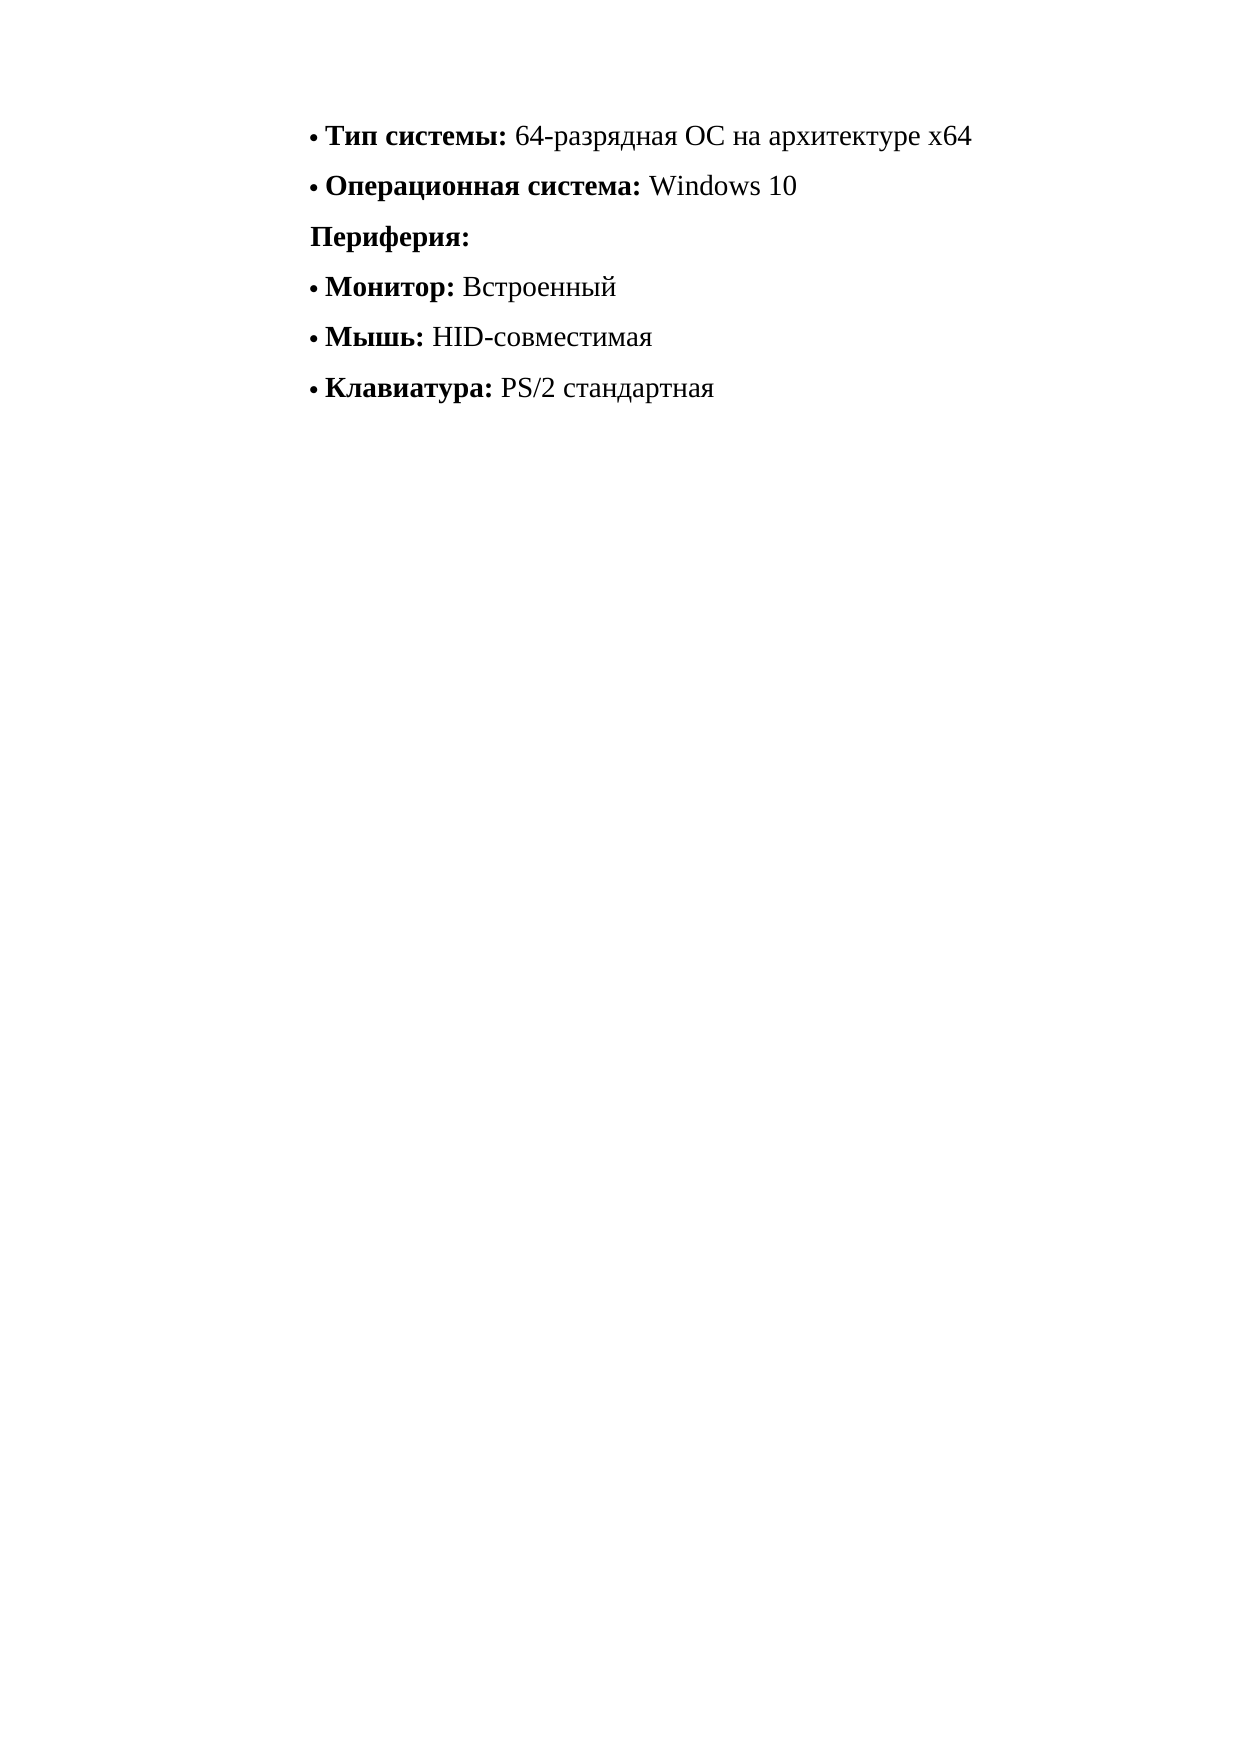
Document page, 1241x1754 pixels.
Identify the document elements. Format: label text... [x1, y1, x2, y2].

list Монитор: Встроенный [236, 269, 1004, 303]
text Периферия: [236, 219, 1004, 252]
list Тип системы: 64-разрядная ОС на архитектуре x64 [236, 118, 1004, 152]
list Мышь: HID-совместимая [236, 319, 1004, 353]
list Операционная система: Windows 10 [236, 168, 1004, 202]
list Клавиатура: PS/2 стандартная [236, 370, 1004, 403]
